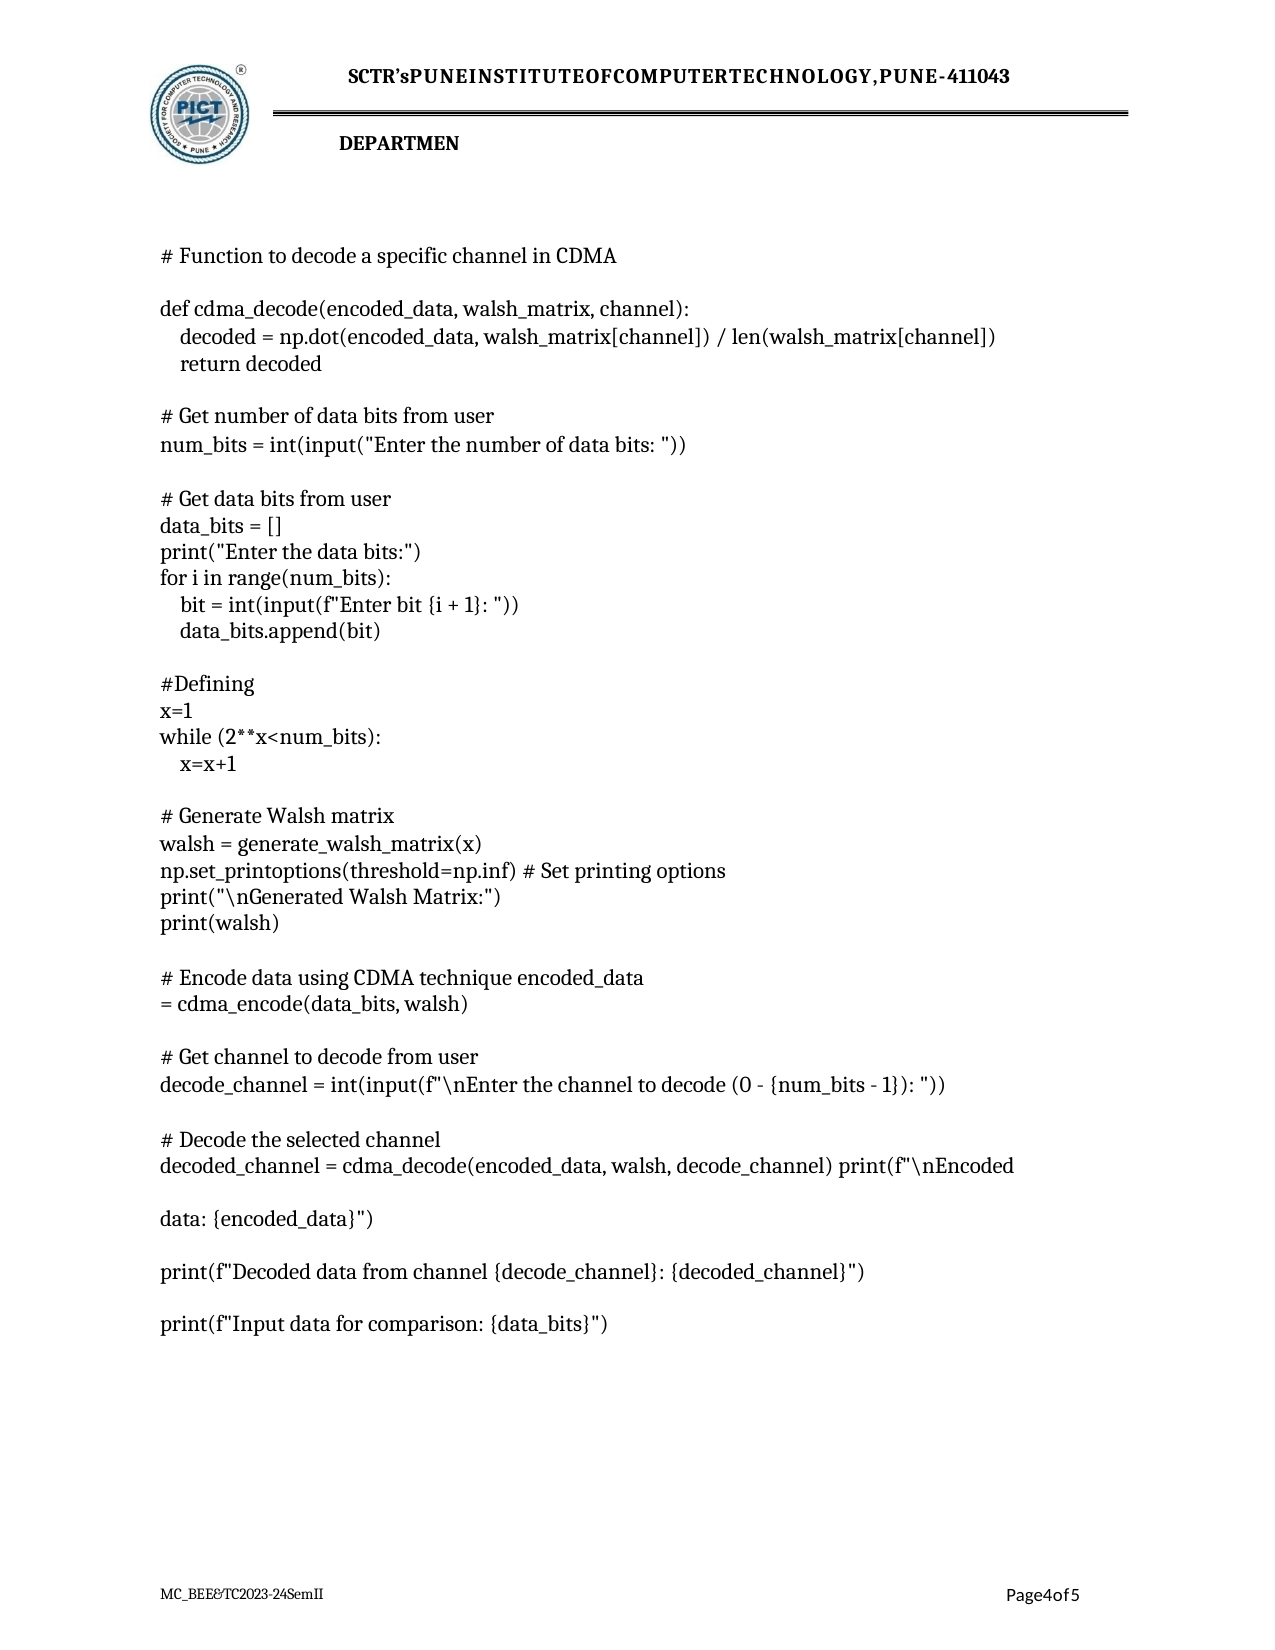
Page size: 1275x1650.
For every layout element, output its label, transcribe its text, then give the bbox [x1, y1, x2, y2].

text # Encode data using CDMA technique encoded_data = cdma_encode(data_bits, walsh) [160, 965, 649, 1017]
text # Generate Walsh matrix [160, 803, 1137, 829]
text num_bits = int(input("Enter the number of data bits: ")) [160, 431, 1137, 458]
text x=x+1 [180, 750, 1137, 777]
text walsh = generate_walsh_matrix(x) np.set_printoptions(threshold=np.inf) # Set printing options print("\nGenerated Walsh Matrix:") [160, 831, 760, 910]
text while (2**x<num_bits): [160, 724, 1137, 750]
text print("Enter the data bits:") for i in range(num_bits): [160, 539, 454, 592]
text def cdma_decode(encoded_data, walsh_matrix, channel): [160, 296, 1137, 322]
picture [149, 64, 251, 166]
text #Defining x=1 [160, 671, 257, 724]
text # Get data bits from user data_bits = [] [160, 486, 454, 539]
text decode_channel = int(input(f"\nEnter the channel to decode (0 - {num_bits - 1}): ")) [160, 1072, 1137, 1098]
text bit = int(input(f"Enter bit {i + 1}: ")) data_bits.append(bit) [180, 592, 681, 644]
text print(f"Decoded data from channel {decode_channel}: {decoded_channel}") print(f"Input data for comparison: {data_bits}") [160, 1258, 929, 1337]
text # Get number of data bits from user [160, 403, 1137, 430]
text decoded = np.dot(encoded_data, walsh_matrix[channel]) / len(walsh_matrix[channel]) return decoded [180, 324, 1043, 377]
text print(walsh) [160, 910, 1137, 937]
text # Decode the selected channel [160, 1127, 1137, 1153]
text # Get channel to decode from user [160, 1044, 1137, 1070]
text decoded_channel = cdma_decode(encoded_data, walsh, decode_channel) print(f"\nEncoded data: {encoded_data}") [160, 1153, 1043, 1232]
text # Function to decode a specific channel in CDMA [160, 243, 1137, 270]
